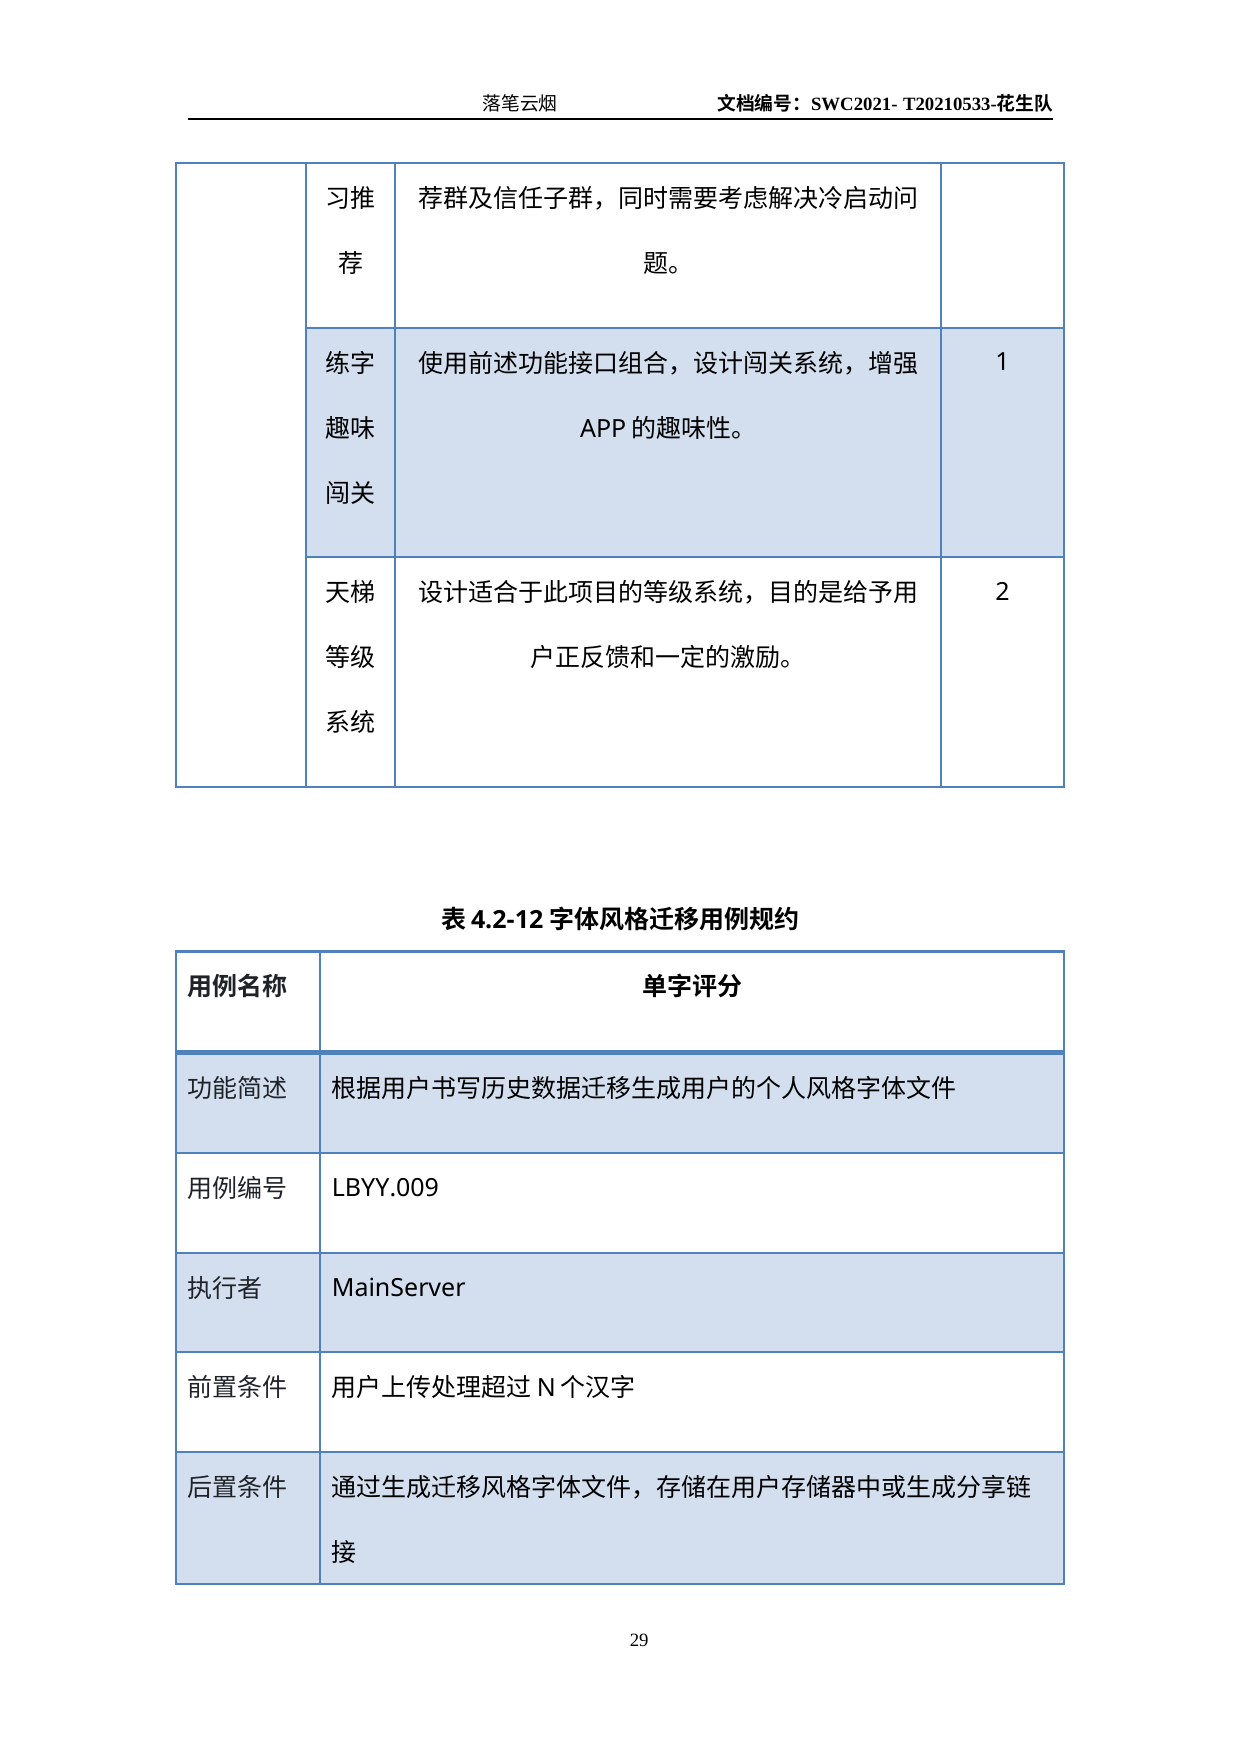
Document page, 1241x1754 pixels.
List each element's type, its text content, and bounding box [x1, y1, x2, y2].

table_cell 2 [942, 558, 1063, 786]
table_cell LBYY.009 [321, 1154, 1063, 1252]
table_header 单字评分 [321, 953, 1063, 1050]
table_cell 使用前述功能接口组合，设计闯关系统，增强APP的趣味性。 [396, 329, 940, 556]
table_cell 6 [942, 164, 1063, 327]
table_cell 用例编号 [177, 1154, 319, 1252]
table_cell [321, 1453, 1063, 1583]
table_cell 练字趣味闯关 [307, 329, 394, 556]
table_header 用例名称 [177, 953, 319, 1050]
table_cell 设计适合于此项目的等级系统，目的是给予用户正反馈和一定的激励。 [396, 558, 940, 786]
table_cell 个性化练习推荐 [307, 164, 394, 327]
table_cell 根据用户书写历史数据迁移生成用户的个人风格字体文件 [321, 1055, 1063, 1152]
table_cell 前置条件 [177, 1353, 319, 1451]
table_cell 天梯等级系统 [307, 558, 394, 786]
table_cell 后置条件 [177, 1453, 319, 1583]
table_cell 用户上传处理超过N个汉字 [321, 1353, 1063, 1451]
table_cell MainServer [321, 1254, 1063, 1351]
table_cell 功能简述 [177, 1055, 319, 1152]
table_cell 执行者 [177, 1254, 319, 1351]
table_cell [396, 164, 940, 327]
text 表4.2-12 字体风格迁移用例规约 [187, 885, 1053, 950]
table_cell 1 [942, 329, 1063, 556]
